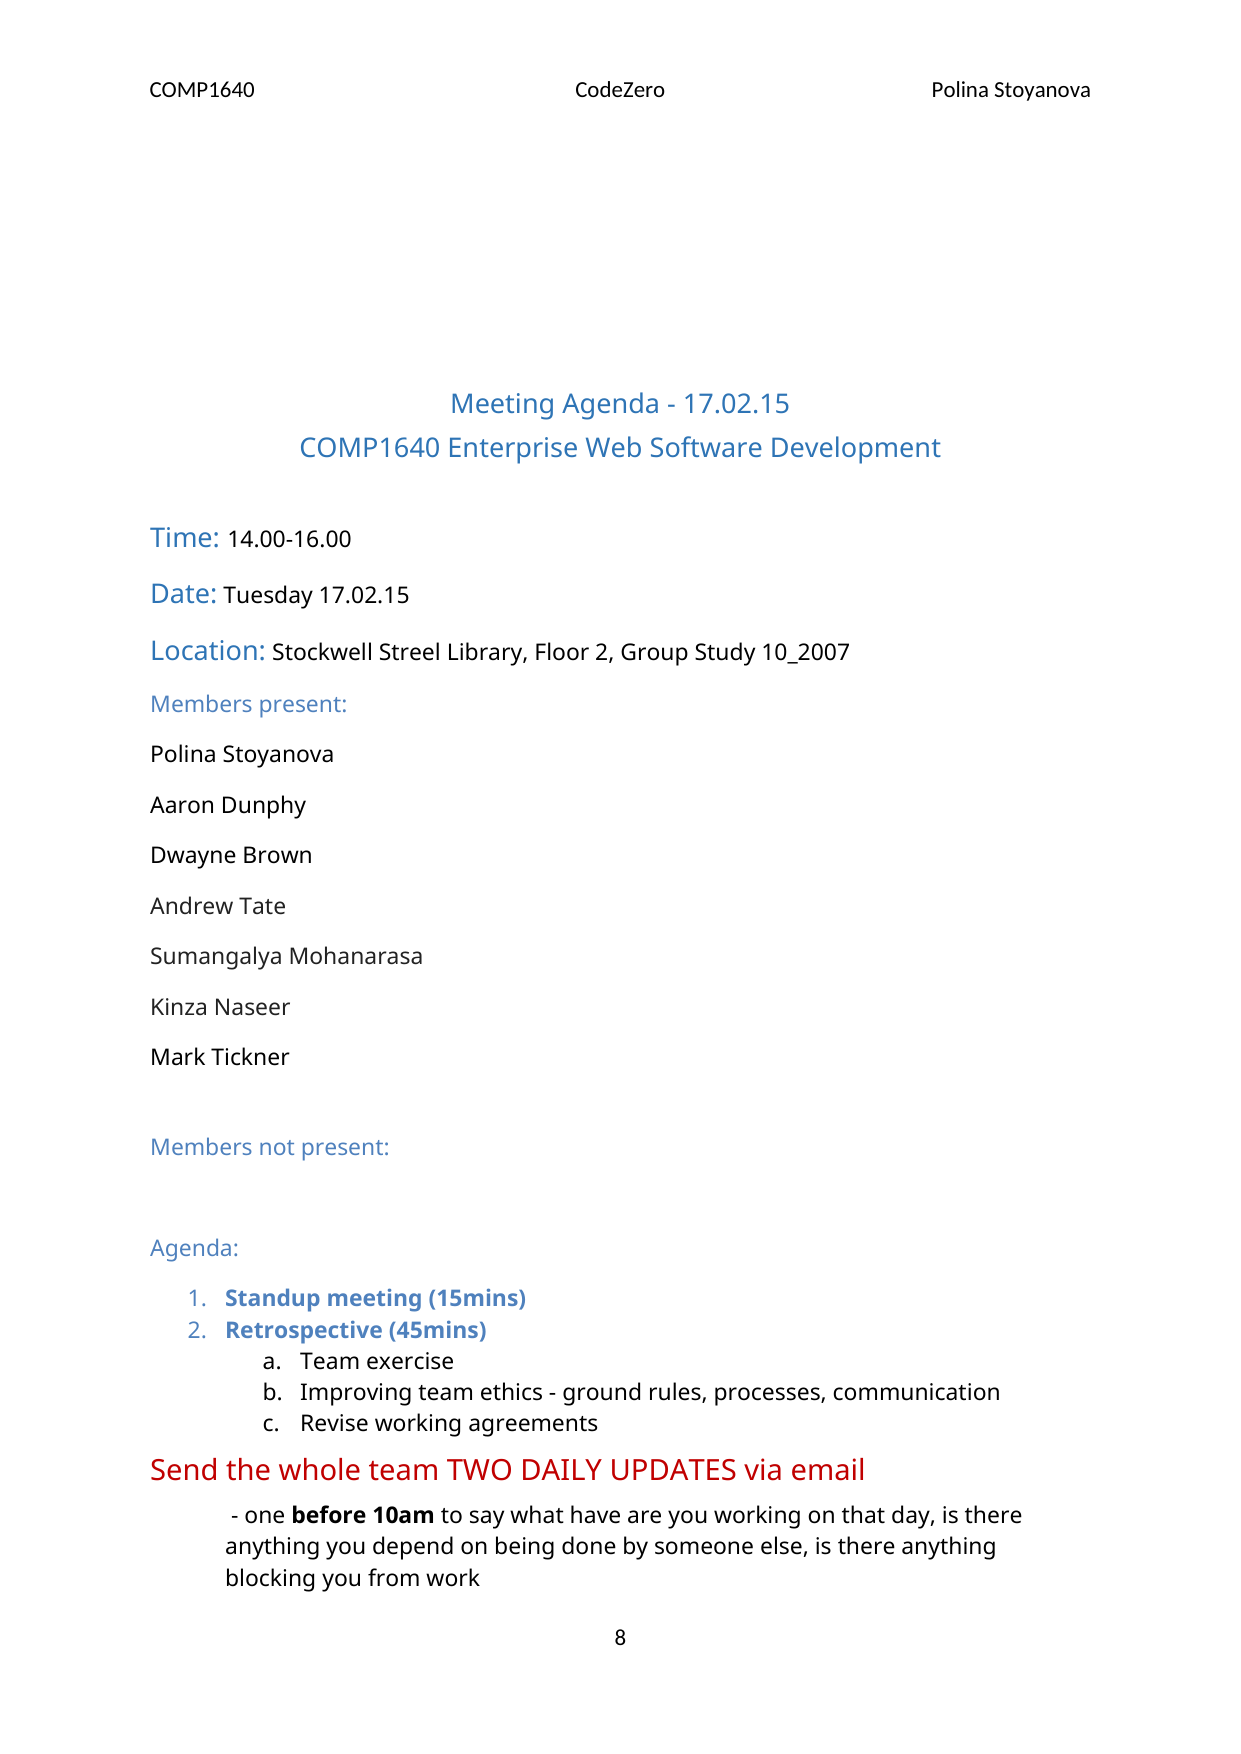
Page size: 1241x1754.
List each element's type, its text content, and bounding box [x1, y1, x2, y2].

list Team exercise [262, 1345, 1090, 1376]
subtitle COMP1640 Enterprise Web Software Development [150, 428, 1090, 465]
text Aaron Dunphy [150, 789, 1090, 820]
list Retrospective (45mins) [187, 1313, 1090, 1345]
text Time: 14.00-16.00 [150, 518, 1090, 555]
text Kinza Naseer [150, 990, 1090, 1022]
subtitle Meeting Agenda - 17.02.15 [150, 384, 1090, 421]
text Mark Tickner [150, 1041, 1090, 1072]
text Agenda: [150, 1232, 1090, 1263]
text Andrew Tate [150, 889, 1090, 921]
list Standup meeting (15mins) [187, 1282, 1090, 1313]
text Members not present: [150, 1131, 1090, 1162]
text Members present: [150, 688, 1090, 719]
text Send the whole team TWO DAILY UPDATES via email [150, 1449, 1090, 1489]
text Dwayne Brown [150, 839, 1090, 870]
text Polina Stoyanova [150, 738, 1090, 769]
text Date: Tuesday 17.02.15 [150, 575, 1090, 612]
text Sumangalya Mohanarasa [150, 940, 1090, 971]
list Revise working agreements [262, 1407, 1090, 1438]
text Location: Stockwell Streel Library, Floor 2, Group Study 10_2007 [150, 631, 1090, 668]
list Improving team ethics - ground rules, processes, communication [262, 1376, 1090, 1407]
